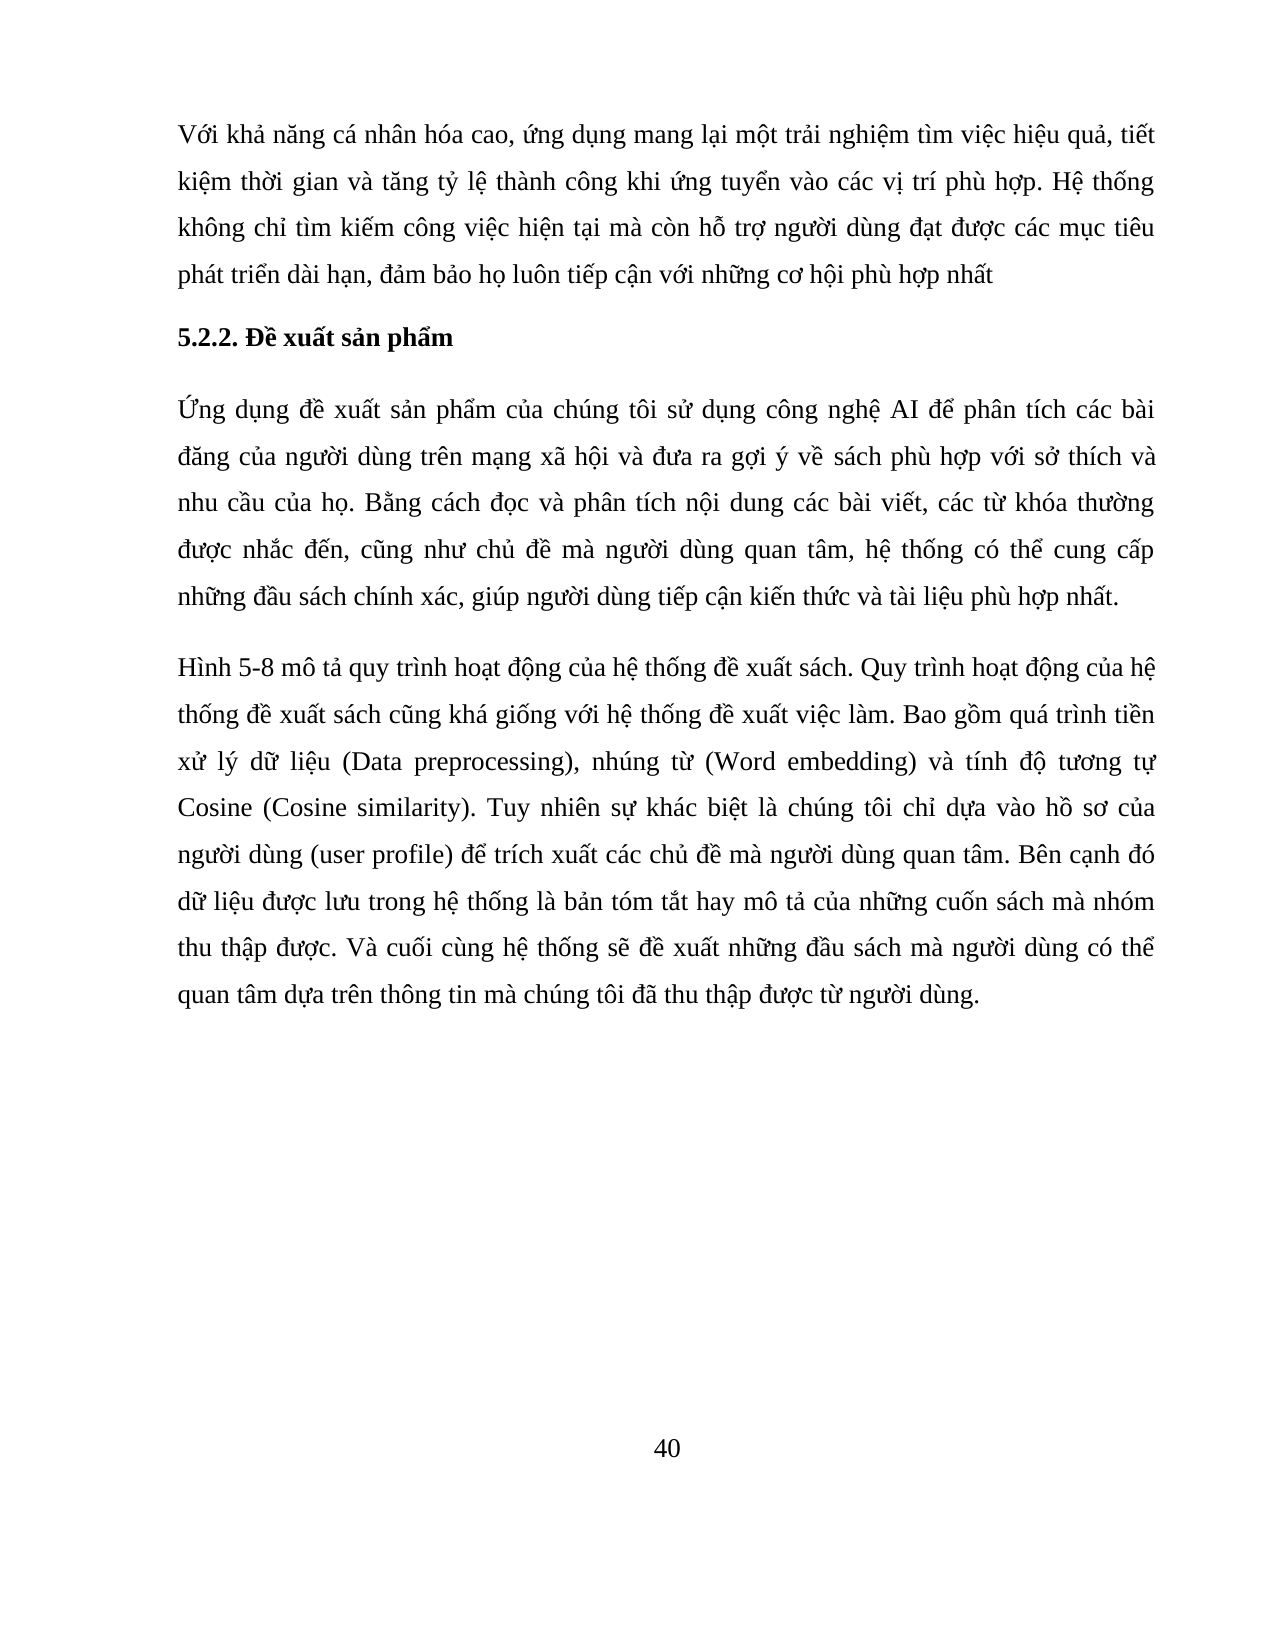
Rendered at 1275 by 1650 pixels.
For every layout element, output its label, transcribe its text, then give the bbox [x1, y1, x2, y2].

subtitle Đề xuất sản phẩm [177, 321, 1157, 353]
text Với khả năng cá nhân hóa cao, ứng dụng mang lại một trải nghiệm tìm việc hiệu quả, tiết kiệm thời gian và tăng tỷ lệ thành công khi ứng tuyển vào các vị trí phù hợp. Hệ thống không chỉ tìm kiếm công việc hiện tại mà còn hỗ trợ người dùng đạt được các mục tiêu phát triển dài hạn, đảm bảo họ luôn tiếp cận với những cơ hội phù hợp nhất [177, 118, 1157, 289]
text Ứng dụng đề xuất sản phẩm của chúng tôi sử dụng công nghệ AI để phân tích các bài đăng của người dùng trên mạng xã hội và đưa ra gợi ý về sách phù hợp với sở thích và nhu cầu của họ. Bằng cách đọc và phân tích nội dung các bài viết, các từ khóa thường được nhắc đến, cũng như chủ đề mà người dùng quan tâm, hệ thống có thể cung cấp những đầu sách chính xác, giúp người dùng tiếp cận kiến thức và tài liệu phù hợp nhất. [177, 393, 1157, 611]
